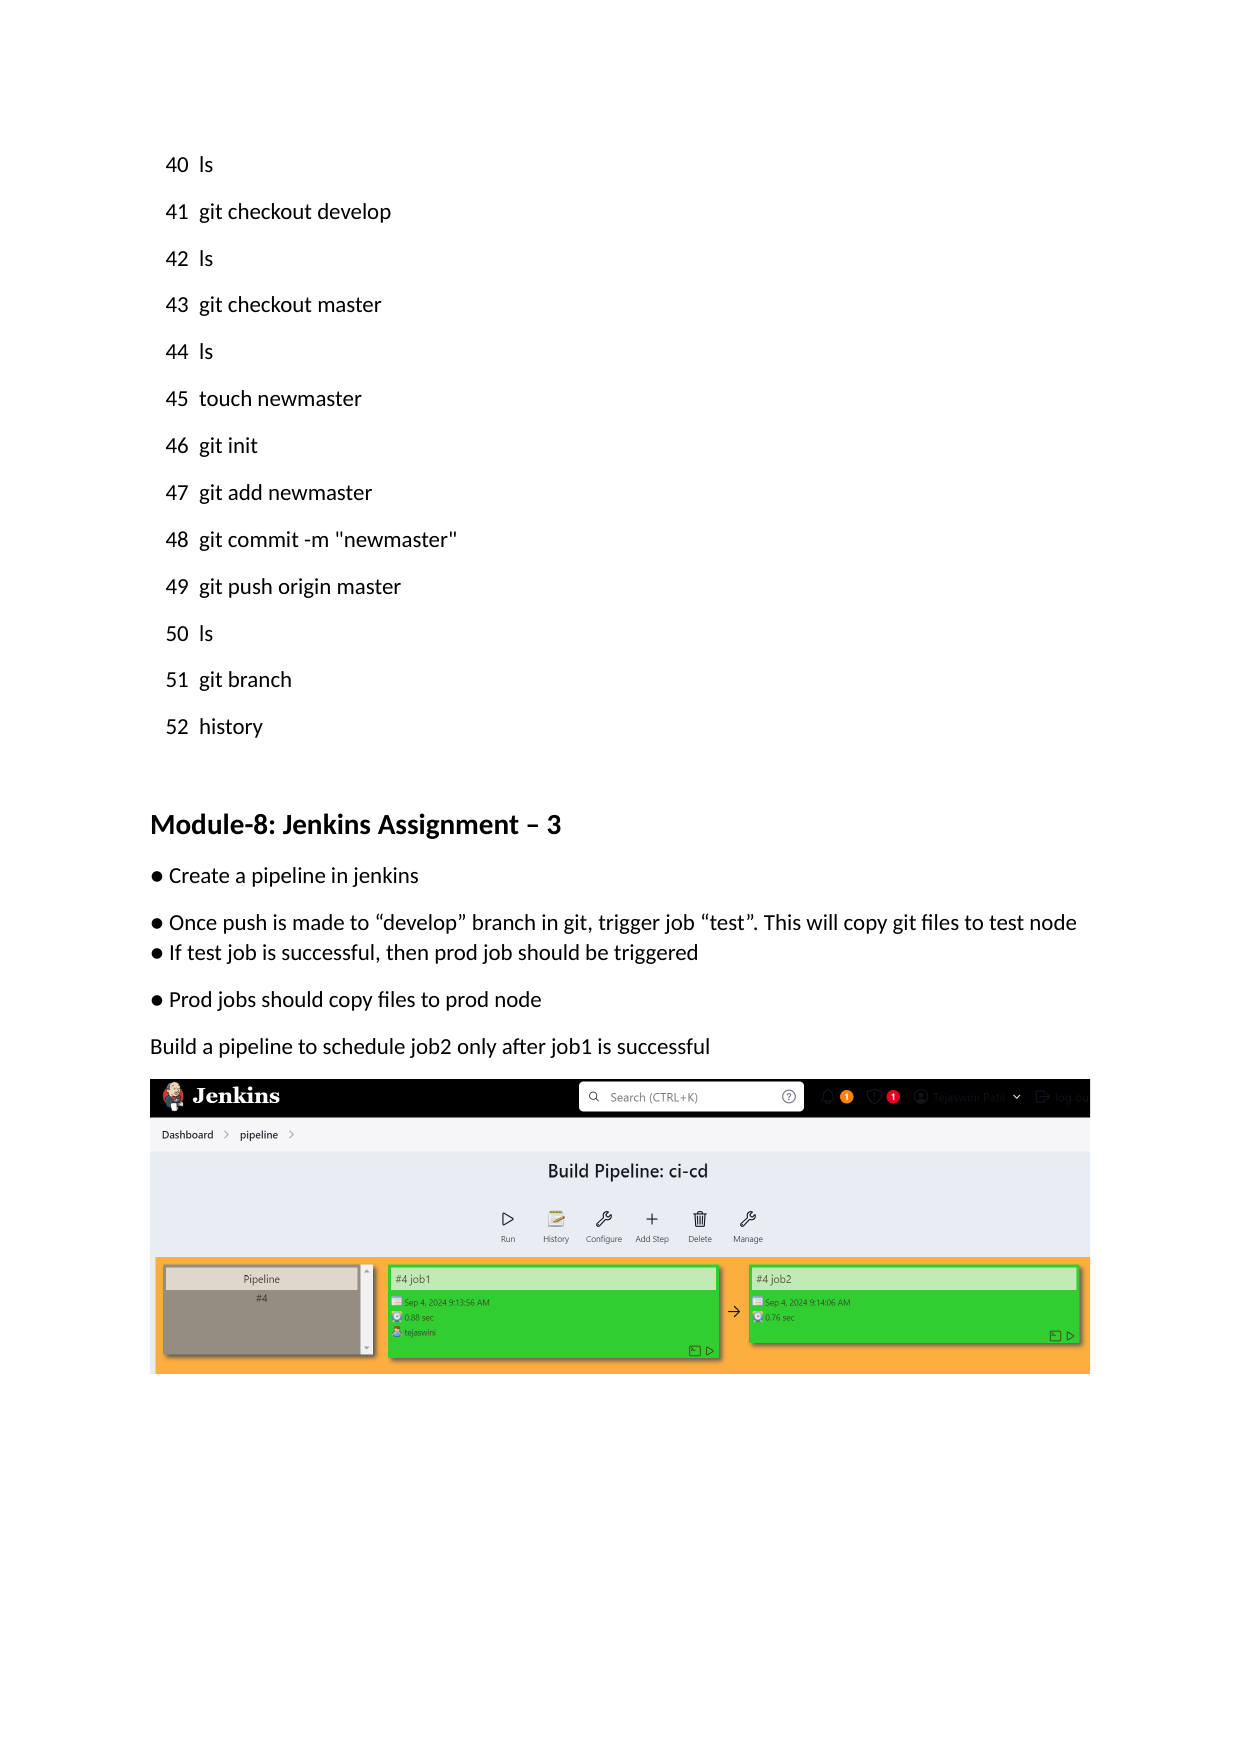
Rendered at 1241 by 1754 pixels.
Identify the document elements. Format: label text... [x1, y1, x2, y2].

text 42 ls [150, 244, 1090, 272]
picture [150, 1079, 1091, 1374]
text 52 history [150, 712, 1090, 741]
text 46 git init [150, 431, 1090, 459]
text 41 git checkout develop [150, 197, 1090, 225]
text 49 git push origin master [150, 572, 1090, 600]
text 47 git add newmaster [150, 478, 1090, 506]
text ● Prod jobs should copy files to prod node [150, 985, 1090, 1013]
text Build a pipeline to schedule job2 only after job1 is successful [150, 1032, 1090, 1060]
text ● Create a pipeline in jenkins [150, 861, 1090, 889]
text 48 git commit -m "newmaster" [150, 525, 1090, 553]
text 44 ls [150, 337, 1090, 366]
text 43 git checkout master [150, 291, 1090, 319]
text ● Once push is made to “develop” branch in git, trigger job “test”. This will copy git files to test node ● If test job is successful, then prod job should be triggered [150, 908, 1090, 966]
text 51 git branch [150, 666, 1090, 694]
text 50 ls [150, 619, 1090, 647]
text 45 touch newmaster [150, 384, 1090, 412]
text 40 ls [150, 150, 1090, 178]
text Module-8: Jenkins Assignment – 3 [150, 806, 1090, 842]
